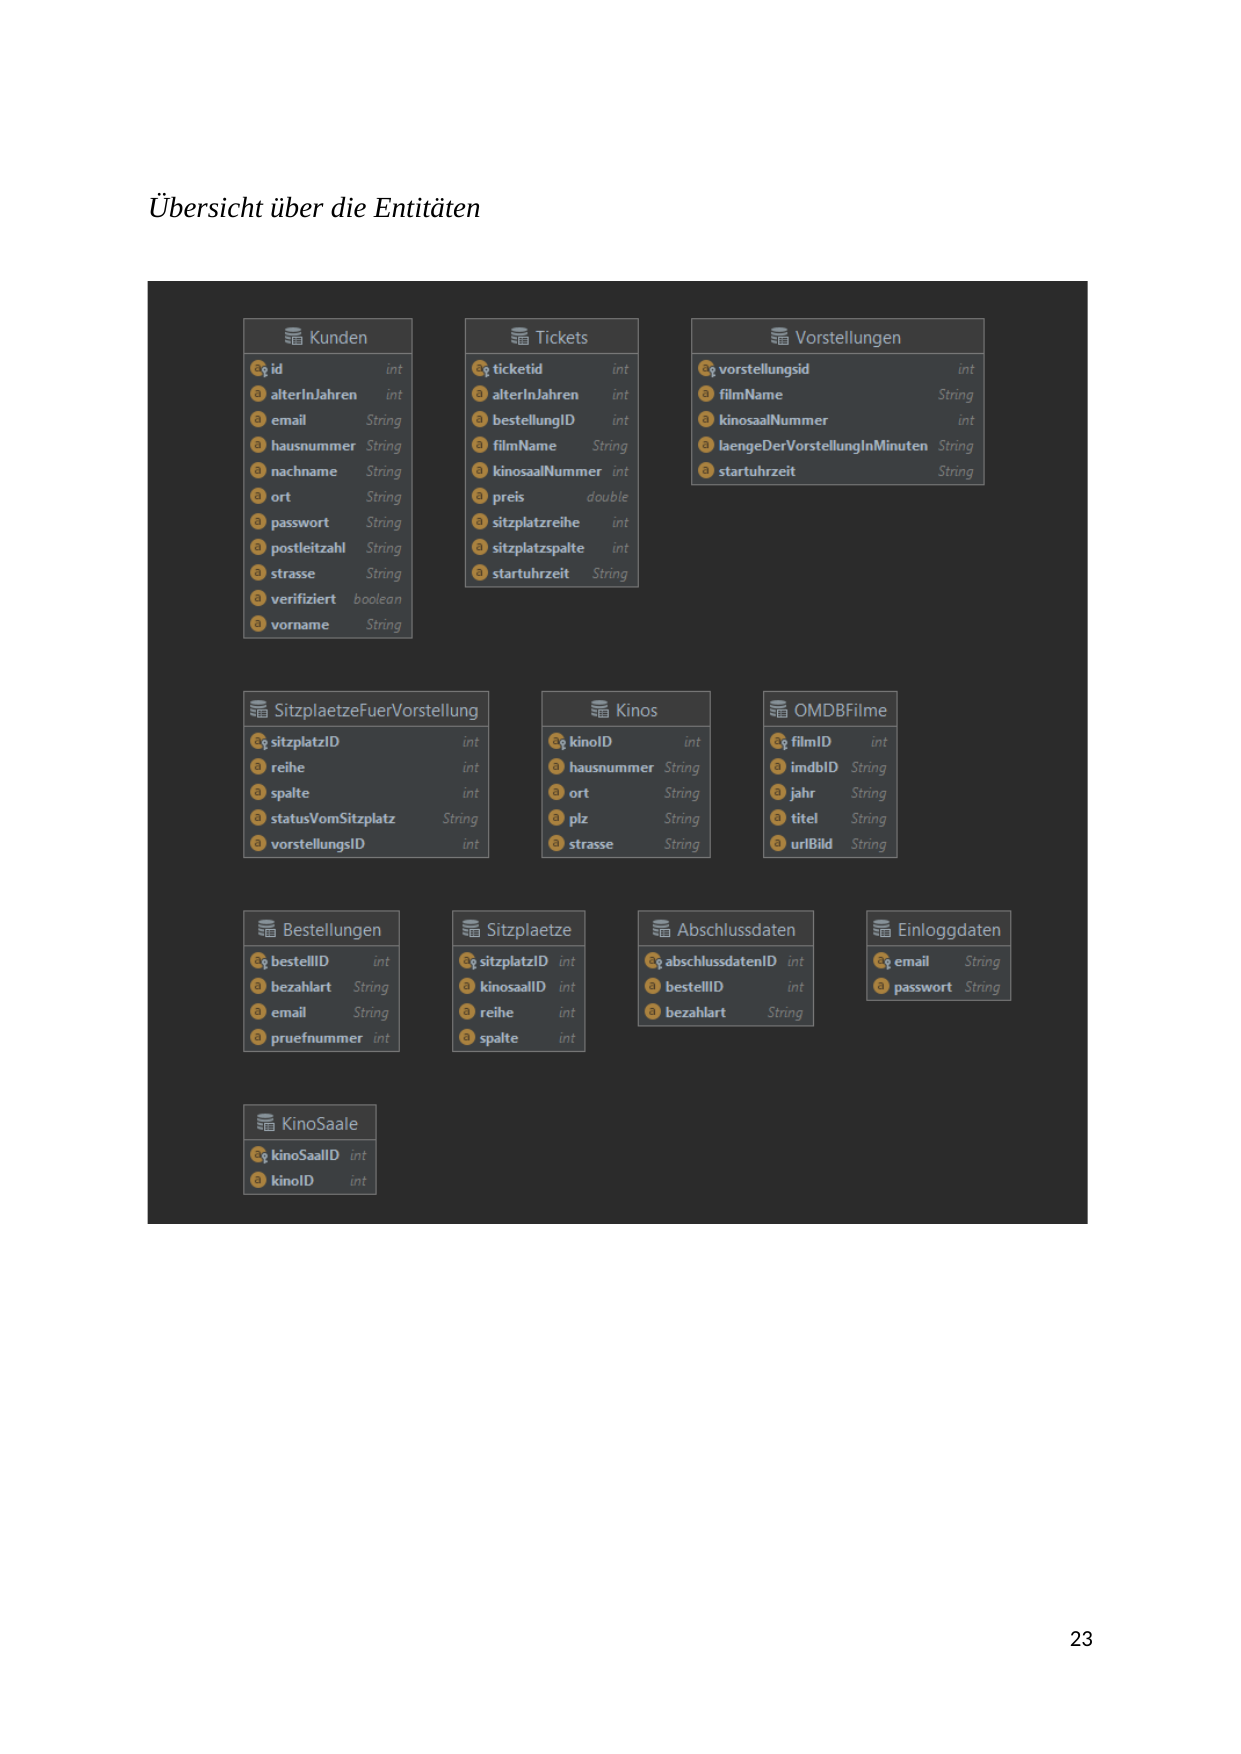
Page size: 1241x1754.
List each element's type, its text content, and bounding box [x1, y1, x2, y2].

picture [147, 281, 1088, 1224]
subtitle Übersicht über die Entitäten [148, 190, 1093, 224]
